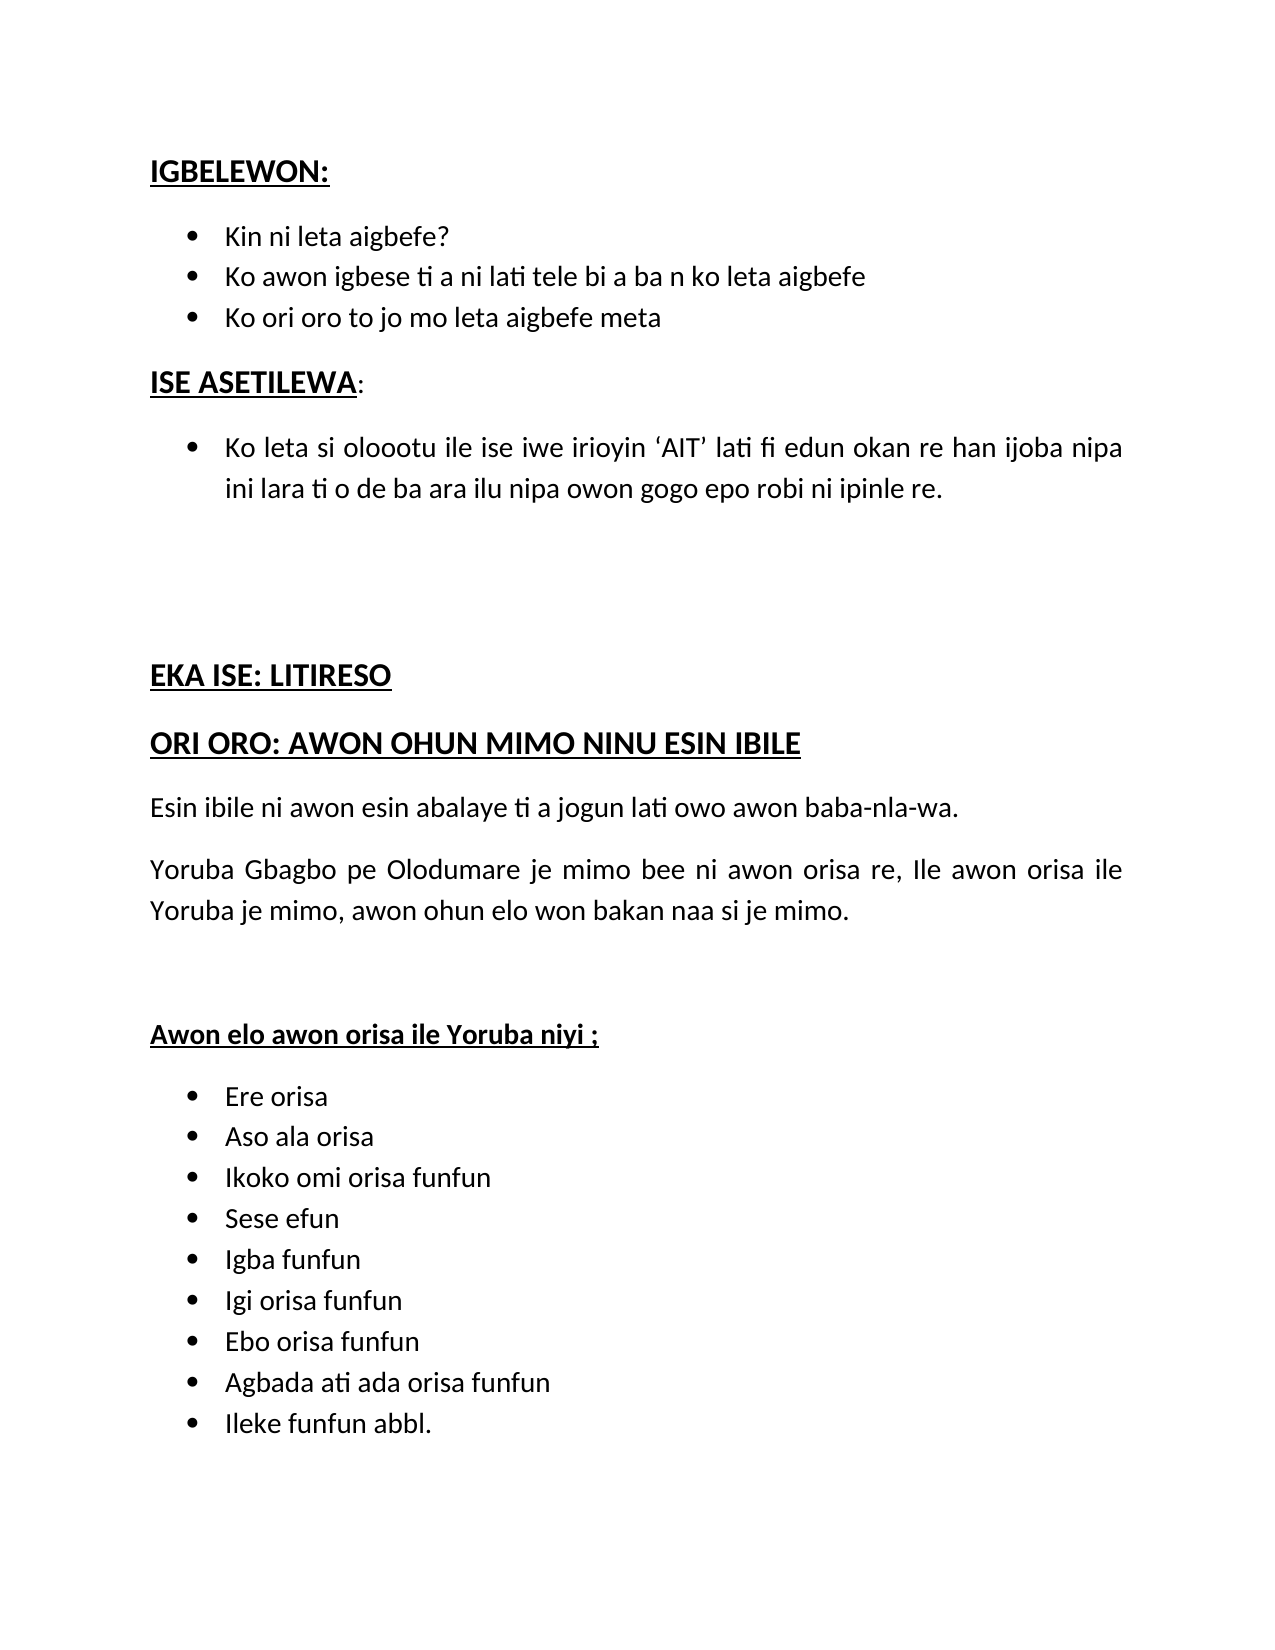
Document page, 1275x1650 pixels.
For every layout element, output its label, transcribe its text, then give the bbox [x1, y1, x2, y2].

list Igi orisa funfun [187, 1282, 1125, 1318]
list Kin ni leta aigbefe? [187, 218, 1125, 253]
text IGBELEWON: [150, 150, 1125, 191]
list Ikoko omi orisa funfun [187, 1159, 1125, 1195]
text ORI ORO: AWON OHUN MIMO NINU ESIN IBILE [150, 722, 1125, 763]
list Ko leta si oloootu ile ise iwe irioyin ‘AIT’ lati fi edun okan re han ijoba nipa ini lara ti o de ba ara ilu nipa owon gogo epo robi ni ipinle re. [187, 429, 1125, 505]
list Ebo orisa funfun [187, 1323, 1125, 1359]
list Igba funfun [187, 1241, 1125, 1277]
text EKA ISE: LITIRESO [150, 654, 1125, 695]
list Ko awon igbese ti a ni lati tele bi a ba n ko leta aigbefe [187, 258, 1125, 294]
text Awon elo awon orisa ile Yoruba niyi ; [150, 1016, 1125, 1051]
text Esin ibile ni awon esin abalaye ti a jogun lati owo awon baba-nla-wa. [150, 789, 1125, 825]
list Ko ori oro to jo mo leta aigbefe meta [187, 299, 1125, 335]
text ISE ASETILEWA: [150, 361, 1125, 402]
list Ileke funfun abbl. [187, 1405, 1125, 1441]
list Agbada ati ada orisa funfun [187, 1364, 1125, 1400]
list Sese efun [187, 1200, 1125, 1236]
list Aso ala orisa [187, 1118, 1125, 1154]
list Ere orisa [187, 1078, 1125, 1113]
text Yoruba Gbagbo pe Olodumare je mimo bee ni awon orisa re, Ile awon orisa ile Yoruba je mimo, awon ohun elo won bakan naa si je mimo. [150, 851, 1125, 928]
